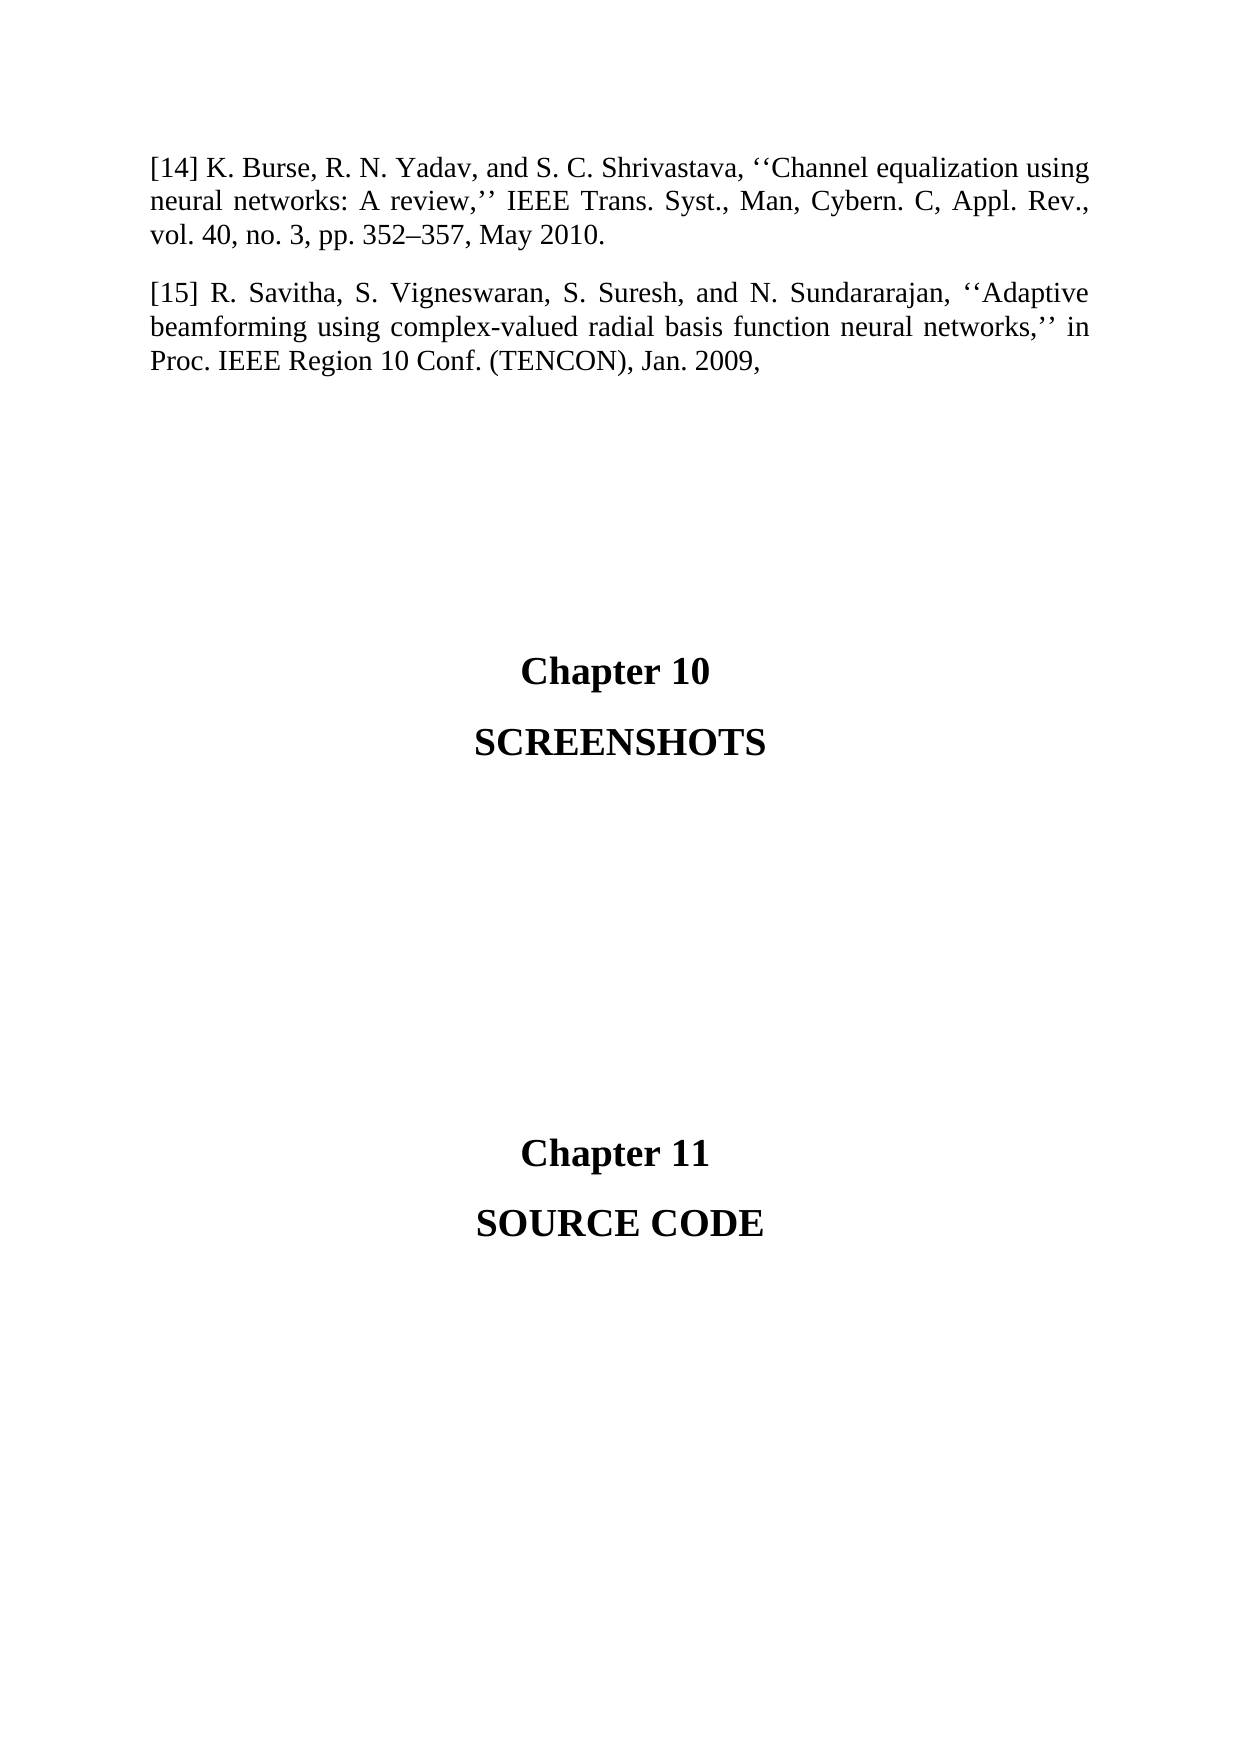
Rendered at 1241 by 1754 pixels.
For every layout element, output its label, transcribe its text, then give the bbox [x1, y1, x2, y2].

text [15] R. Savitha, S. Vigneswaran, S. Suresh, and N. Sundararajan, ‘‘Adaptive beamforming using complex-valued radial basis function neural networks,’’ in Proc. IEEE Region 10 Conf. (TENCON), Jan. 2009, [150, 276, 1090, 376]
text SCREENSHOTS [150, 718, 1090, 763]
text Chapter 10 [150, 647, 1090, 693]
text SOURCE CODE [150, 1199, 1090, 1245]
text [14] K. Burse, R. N. Yadav, and S. C. Shrivastava, ‘‘Channel equalization using neural networks: A review,’’ IEEE Trans. Syst., Man, Cybern. C, Appl. Rev., vol. 40, no. 3, pp. 352–357, May 2010. [150, 150, 1090, 251]
text Chapter 11 [150, 1129, 1090, 1174]
